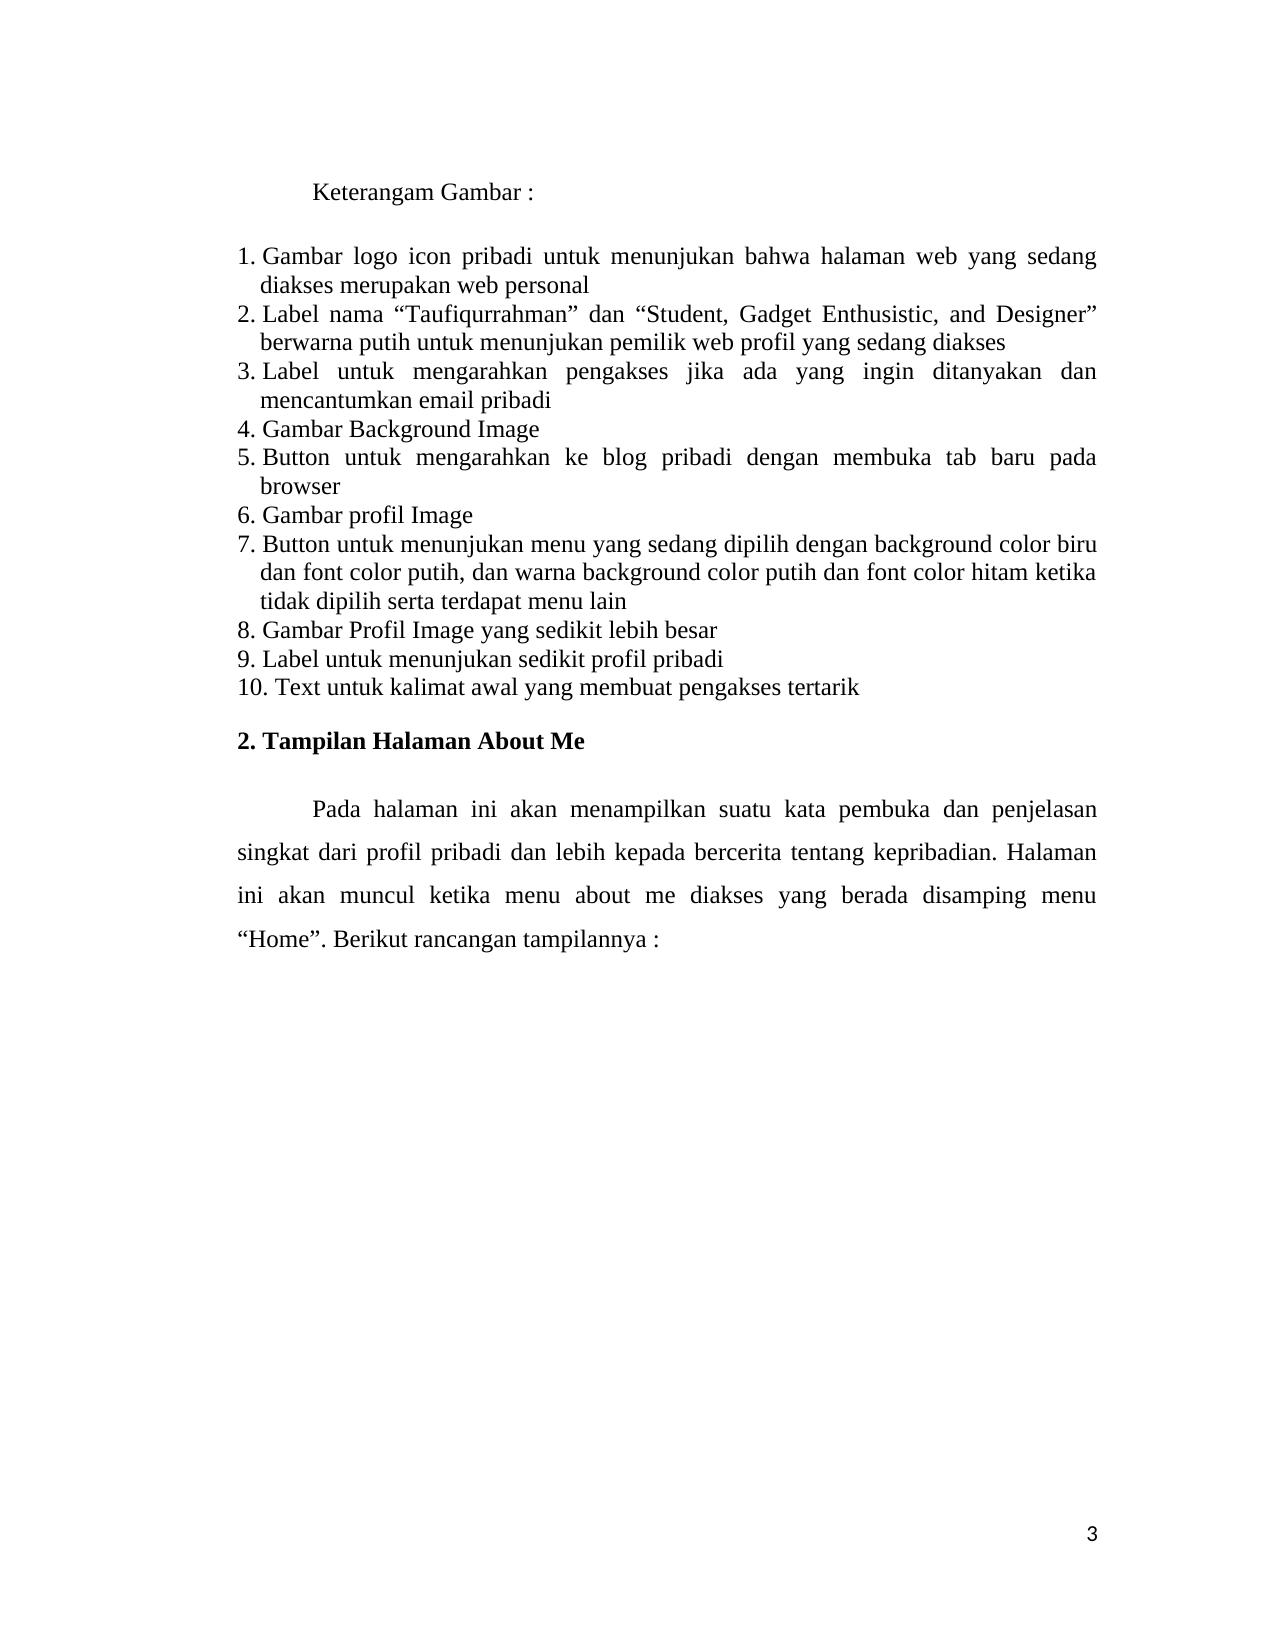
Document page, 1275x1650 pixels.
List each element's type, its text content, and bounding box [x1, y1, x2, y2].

list Gambar profil Image [237, 500, 1098, 529]
list Label untuk menunjukan sedikit profil pribadi [237, 644, 1098, 672]
list Pada halaman ini akan menampilkan suatu kata pembuka dan penjelasan singkat dari profil pribadi dan lebih kepada bercerita tentang kepribadian. Halaman ini akan muncul ketika menu about me diakses yang berada disamping menu “Home”. Berikut rancangan tampilannya : [237, 794, 1098, 952]
list Gambar logo icon pribadi untuk menunjukan bahwa halaman web yang sedang diakses merupakan web personal [237, 241, 1098, 299]
list Tampilan Halaman About Me [237, 726, 1098, 755]
list Button untuk mengarahkan ke blog pribadi dengan membuka tab baru pada browser [237, 442, 1098, 500]
list Keterangam Gambar : [237, 177, 1098, 206]
list Gambar Profil Image yang sedikit lebih besar [237, 615, 1098, 644]
list Label untuk mengarahkan pengakses jika ada yang ingin ditanyakan dan mencantumkan email pribadi [237, 356, 1098, 414]
list Label nama “Taufiqurrahman” dan “Student, Gadget Enthusistic, and Designer” berwarna putih untuk menunjukan pemilik web profil yang sedang diakses [237, 299, 1098, 356]
list Gambar Background Image [237, 414, 1098, 442]
list Button untuk menunjukan menu yang sedang dipilih dengan background color biru dan font color putih, dan warna background color putih dan font color hitam ketika tidak dipilih serta terdapat menu lain [237, 529, 1098, 615]
list Text untuk kalimat awal yang membuat pengakses tertarik [237, 672, 1098, 701]
